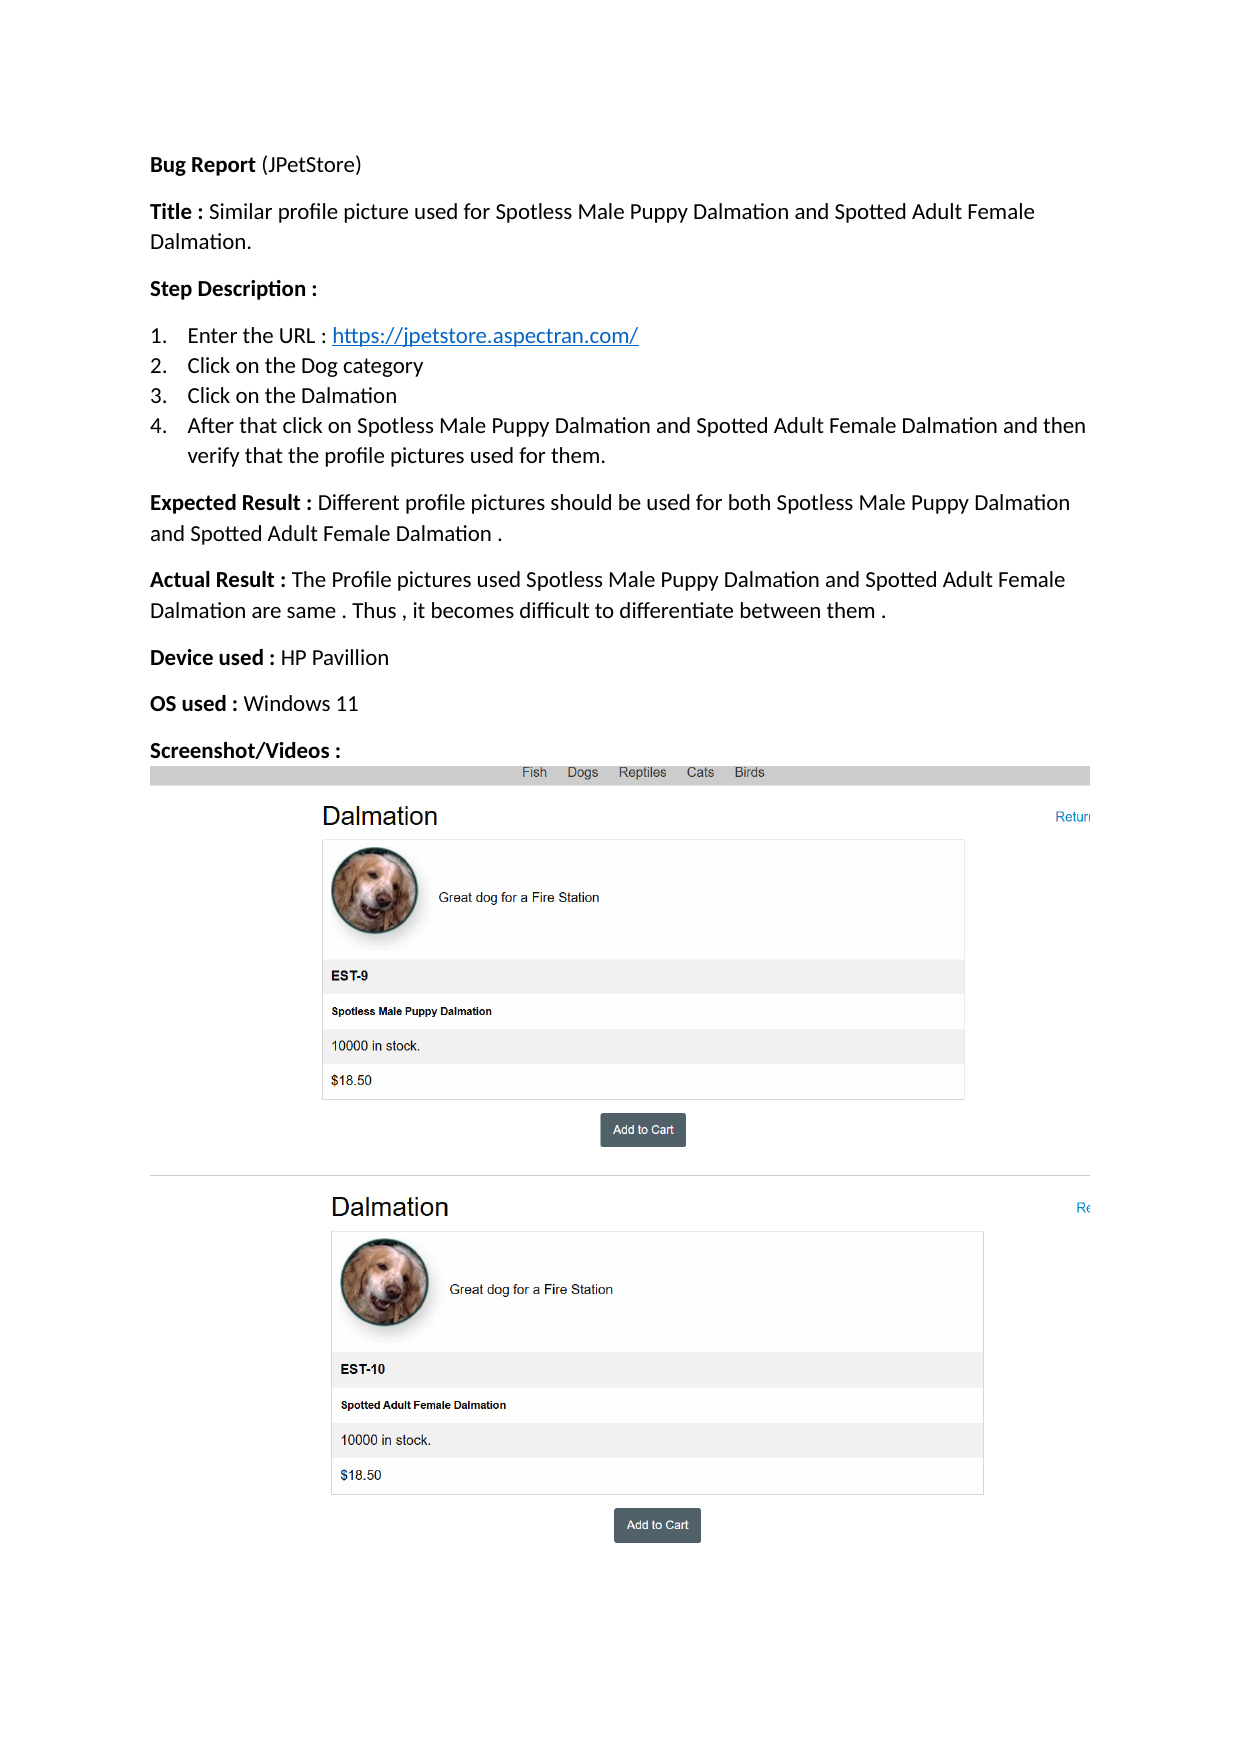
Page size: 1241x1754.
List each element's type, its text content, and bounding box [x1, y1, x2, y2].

text Device used : HP Pavillion [150, 643, 1090, 671]
text Expected Result : Different profile pictures should be used for both Spotless Male Puppy Dalmation and Spotted Adult Female Dalmation . [150, 488, 1090, 547]
text OS used : Windows 11 [150, 689, 1090, 718]
text Bug Report (JPetStore) [150, 150, 1090, 178]
text Actual Result : The Profile pictures used Spotless Male Puppy Dalmation and Spotted Adult Female Dalmation are same . Thus , it becomes difficult to differentiate between them . [150, 566, 1090, 624]
list After that click on Spotless Male Puppy Dalmation and Spotted Adult Female Dalmation and then verify that the profile pictures used for them. [150, 411, 1090, 470]
list Enter the URL : https://jpetstore.aspectran.com/ [150, 321, 1090, 349]
list Click on the Dalmation [150, 381, 1090, 409]
picture [150, 1175, 1091, 1566]
text Step Description : [150, 274, 1090, 302]
picture [150, 766, 1091, 1168]
text Screenshot/Videos : [150, 736, 1090, 766]
list Click on the Dog category [150, 351, 1090, 379]
text Title : Similar profile picture used for Spotless Male Puppy Dalmation and Spotted Adult Female Dalmation. [150, 197, 1090, 255]
